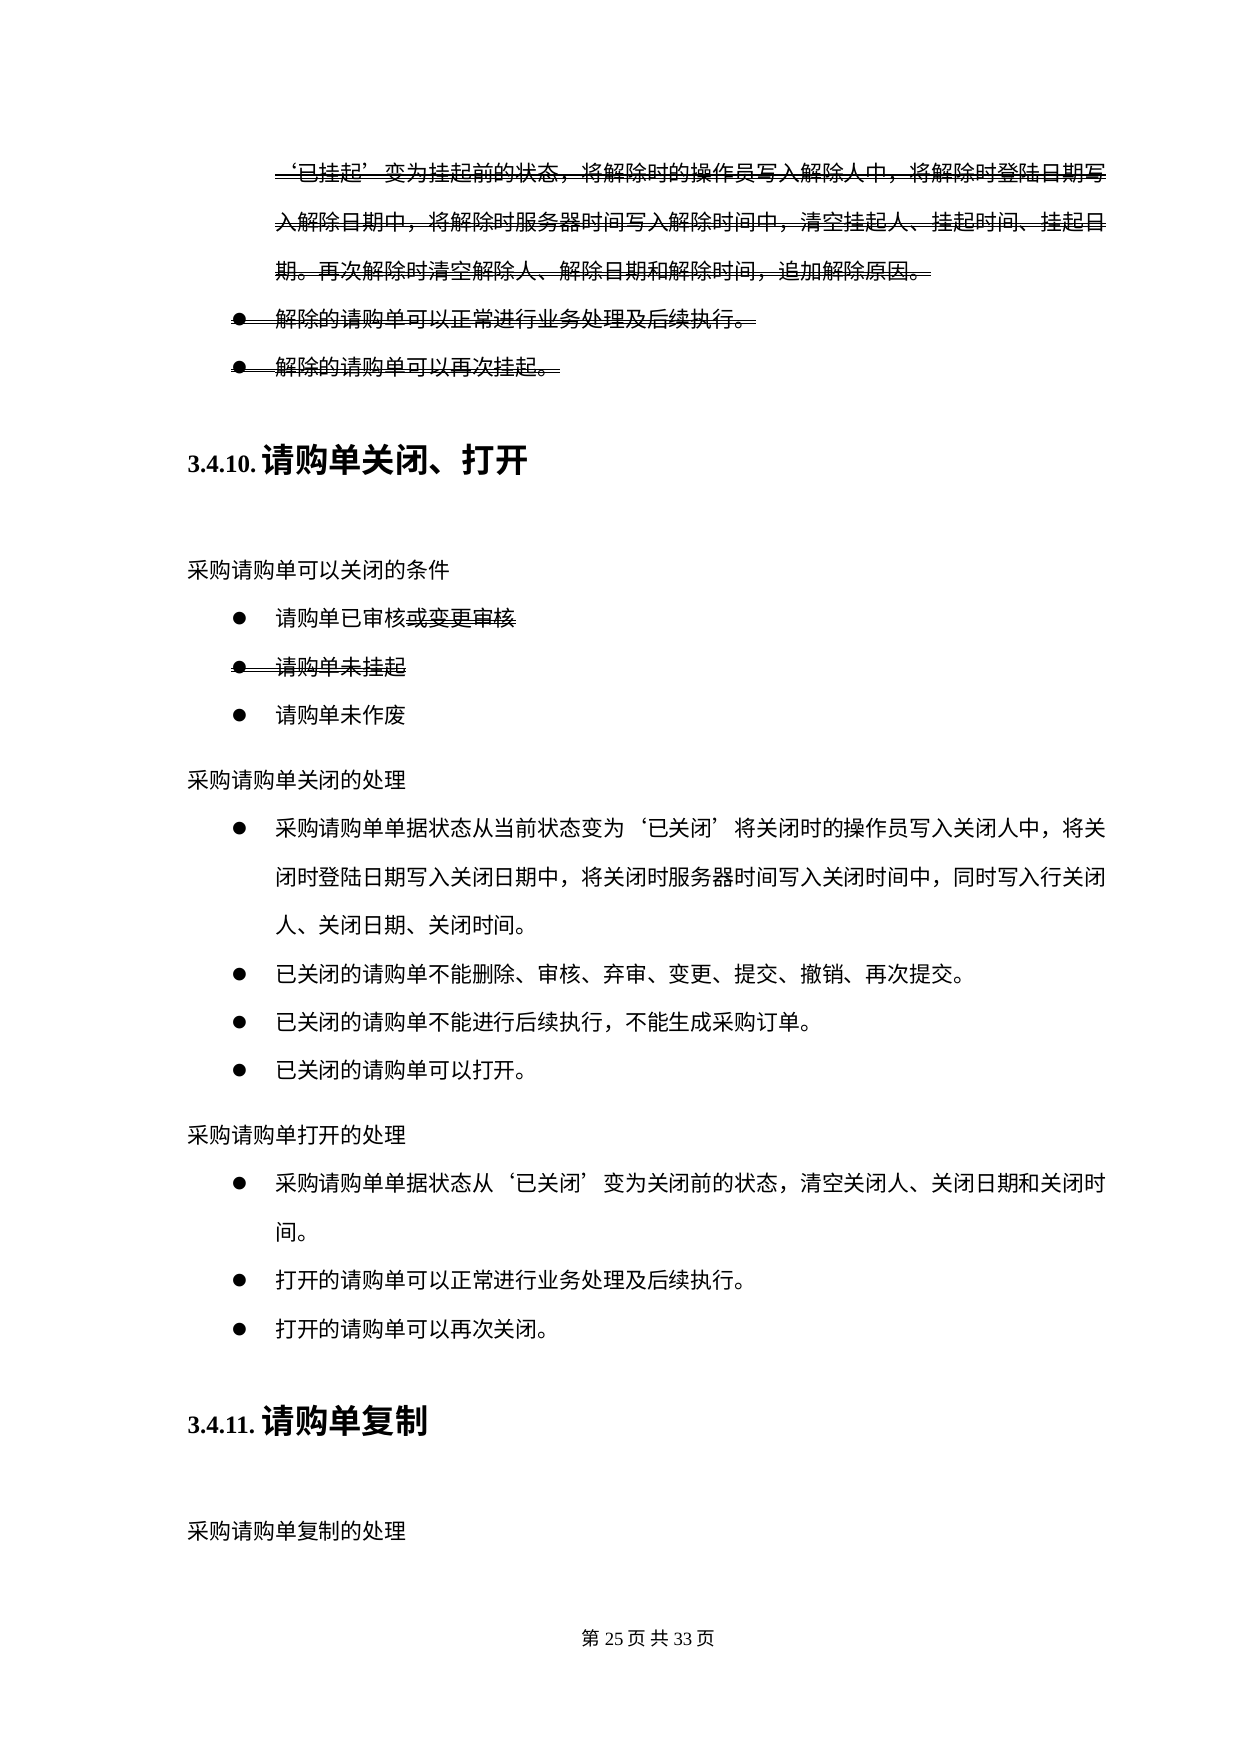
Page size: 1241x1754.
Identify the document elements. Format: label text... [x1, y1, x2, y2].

list 已关闭的请购单不能删除、审核、弃审、变更、提交、撤销、再次提交。 [231, 956, 1109, 989]
list 请购单已审核或变更审核 [231, 601, 1109, 633]
list 解除的请购单可以再次挂起。 [231, 350, 1109, 382]
text 采购请购单打开的处理 [187, 1118, 1109, 1150]
list 采购请购单单据状态从当前状态变为‘已关闭’将关闭时的操作员写入关闭人中，将关闭时登陆日期写入关闭日期中，将关闭时服务器时间写入关闭时间中，同时写入行关闭人、关闭日期、关闭时间。 [231, 811, 1109, 941]
list 解除的请购单可以正常进行业务处理及后续执行。 [231, 302, 1109, 334]
list 采购请购单单据状态从‘已关闭’变为关闭前的状态，清空关闭人、关闭日期和关闭时间。 [231, 1166, 1109, 1247]
text 采购请购单可以关闭的条件 [187, 553, 1109, 585]
list 打开的请购单可以正常进行业务处理及后续执行。 [231, 1263, 1109, 1296]
list 打开的请购单可以再次关闭。 [231, 1311, 1109, 1344]
list 请购单未挂起 [231, 649, 1109, 682]
list 已关闭的请购单不能进行后续执行，不能生成采购订单。 [231, 1005, 1109, 1037]
text 采购请购单复制的处理 [187, 1514, 1109, 1546]
list 已关闭的请购单可以打开。 [231, 1053, 1109, 1086]
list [231, 156, 1109, 286]
list 请购单未作废 [231, 698, 1109, 730]
subtitle 请购单关闭、打开 [187, 425, 1109, 490]
subtitle 请购单复制 [187, 1387, 1109, 1452]
text 采购请购单关闭的处理 [187, 762, 1109, 795]
